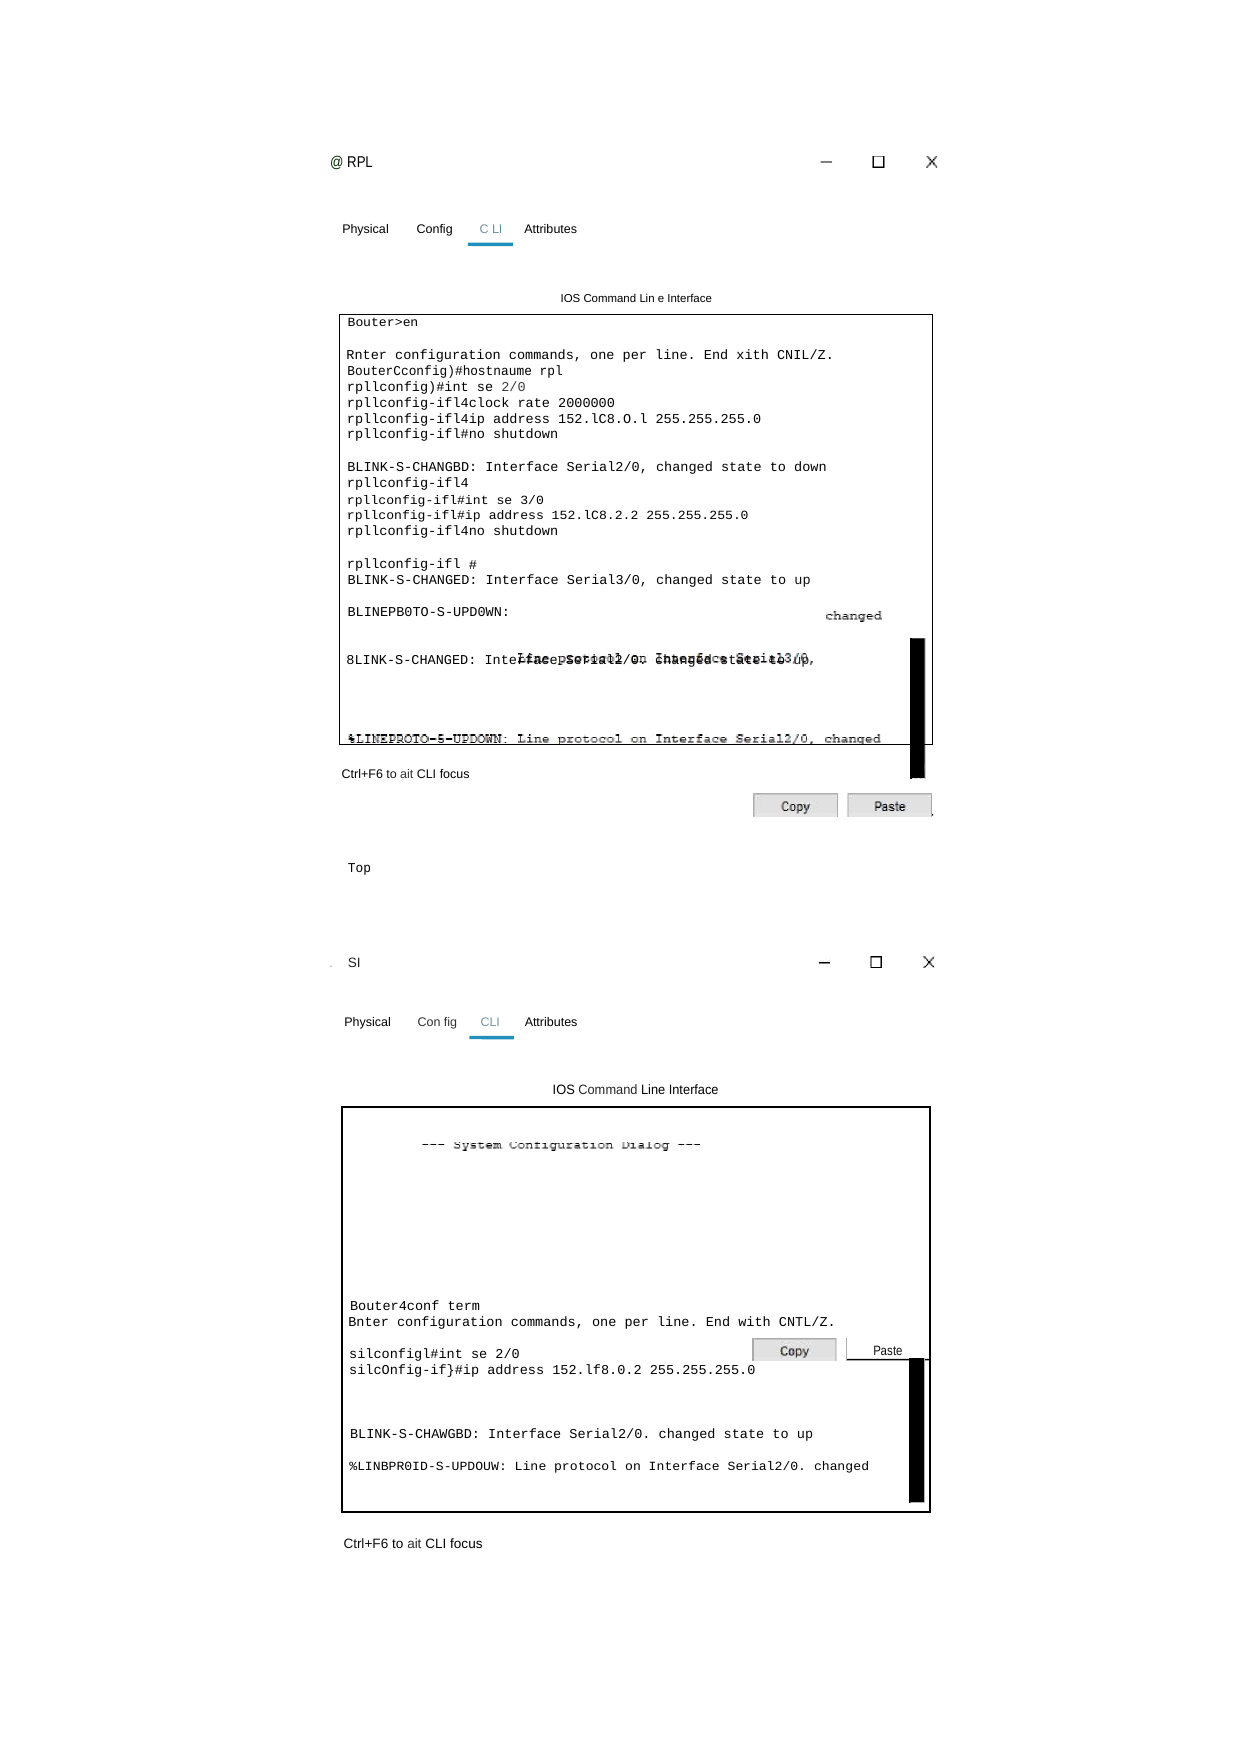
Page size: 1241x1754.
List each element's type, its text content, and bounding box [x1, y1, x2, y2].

picture [422, 1142, 700, 1151]
text IOS Command Lin e Interface [184, 291, 1088, 304]
picture [826, 611, 882, 622]
picture [818, 956, 935, 968]
text Physical Config C LI Attributes [342, 222, 1107, 236]
text Physical Con fig CLI Attributes [344, 1015, 1107, 1029]
text . SI [175, 955, 1088, 970]
text Ctrl+F6 to ait CLI focus [341, 319, 1107, 781]
subtitle @ RPL [330, 152, 1107, 170]
picture [752, 1338, 847, 1361]
picture [753, 793, 932, 817]
text IOS Command Line Interface [183, 1082, 1088, 1098]
text Ctrl+F6 to ait CLI focus [343, 1112, 1107, 1551]
picture [820, 156, 938, 168]
text Top [348, 861, 1107, 876]
